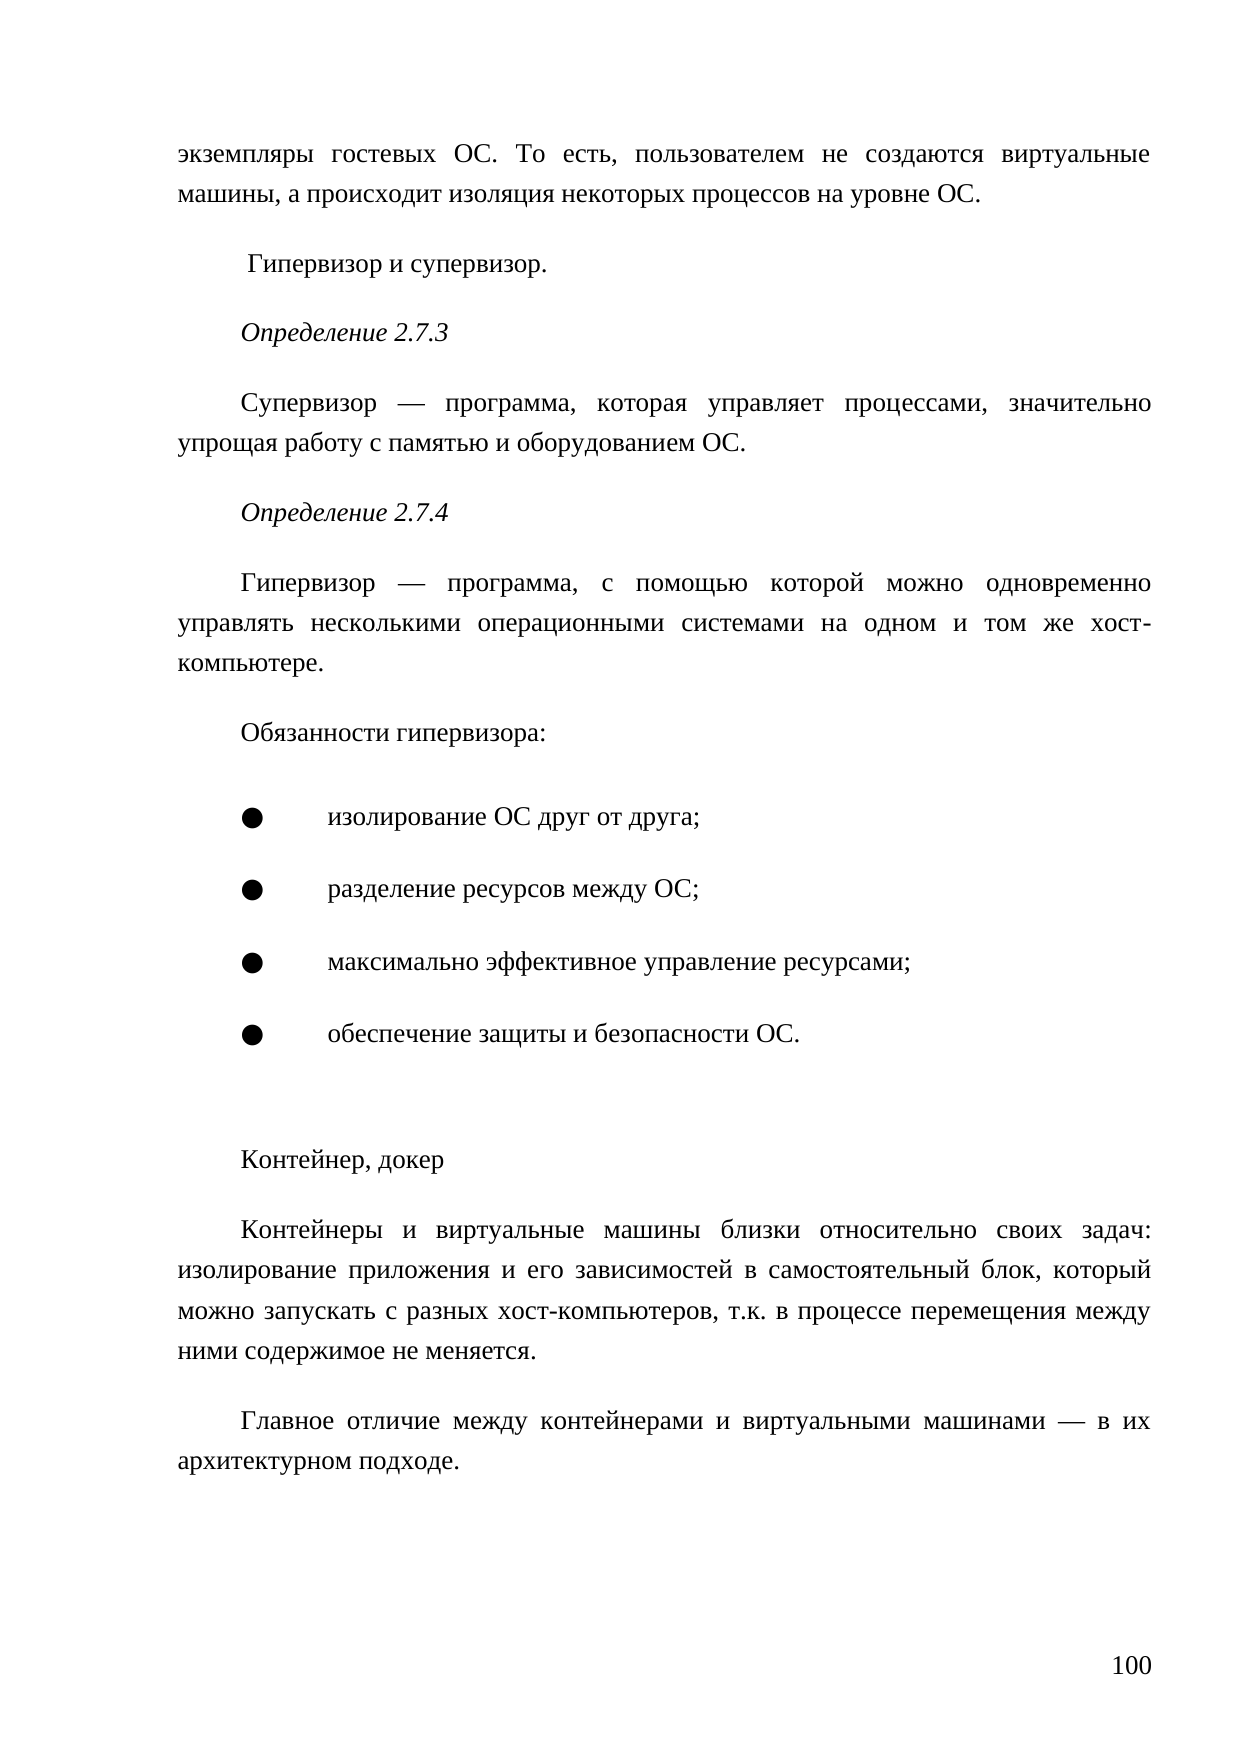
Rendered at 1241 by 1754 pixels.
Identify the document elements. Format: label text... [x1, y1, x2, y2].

text Определение 2.7.3 [177, 317, 1152, 348]
text Гипервизор — программа, с помощью которой можно одновременно управлять несколькими операционными системами на одном и том же хост-компьютере. [177, 566, 1152, 678]
text Определение 2.7.4 [177, 496, 1152, 527]
text Гипервизор и супервизор. [177, 247, 1152, 278]
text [177, 137, 1152, 208]
text Главное отличие между контейнерами и виртуальными машинами — в их архитектурном подходе. [177, 1404, 1152, 1476]
list обеспечение защиты и безопасности ОС. [177, 1002, 1152, 1057]
list разделение ресурсов между ОС; [177, 858, 1152, 913]
list максимально эффективное управление ресурсами; [177, 930, 1152, 985]
list изолирование ОС друг от друга; [177, 786, 1152, 841]
text Контейнеры и виртуальные машины близки относительно своих задач: изолирование приложения и его зависимостей в самостоятельный блок, который можно запускать с разных хост-компьютеров, т.к. в процессе перемещения между ними содержимое не меняется. [177, 1213, 1152, 1366]
text Обязанности гипервизора: [177, 716, 1152, 747]
text Контейнер, докер [177, 1144, 1152, 1175]
text Супервизор — программа, которая управляет процессами, значительно упрощая работу с памятью и оборудованием ОС. [177, 386, 1152, 458]
